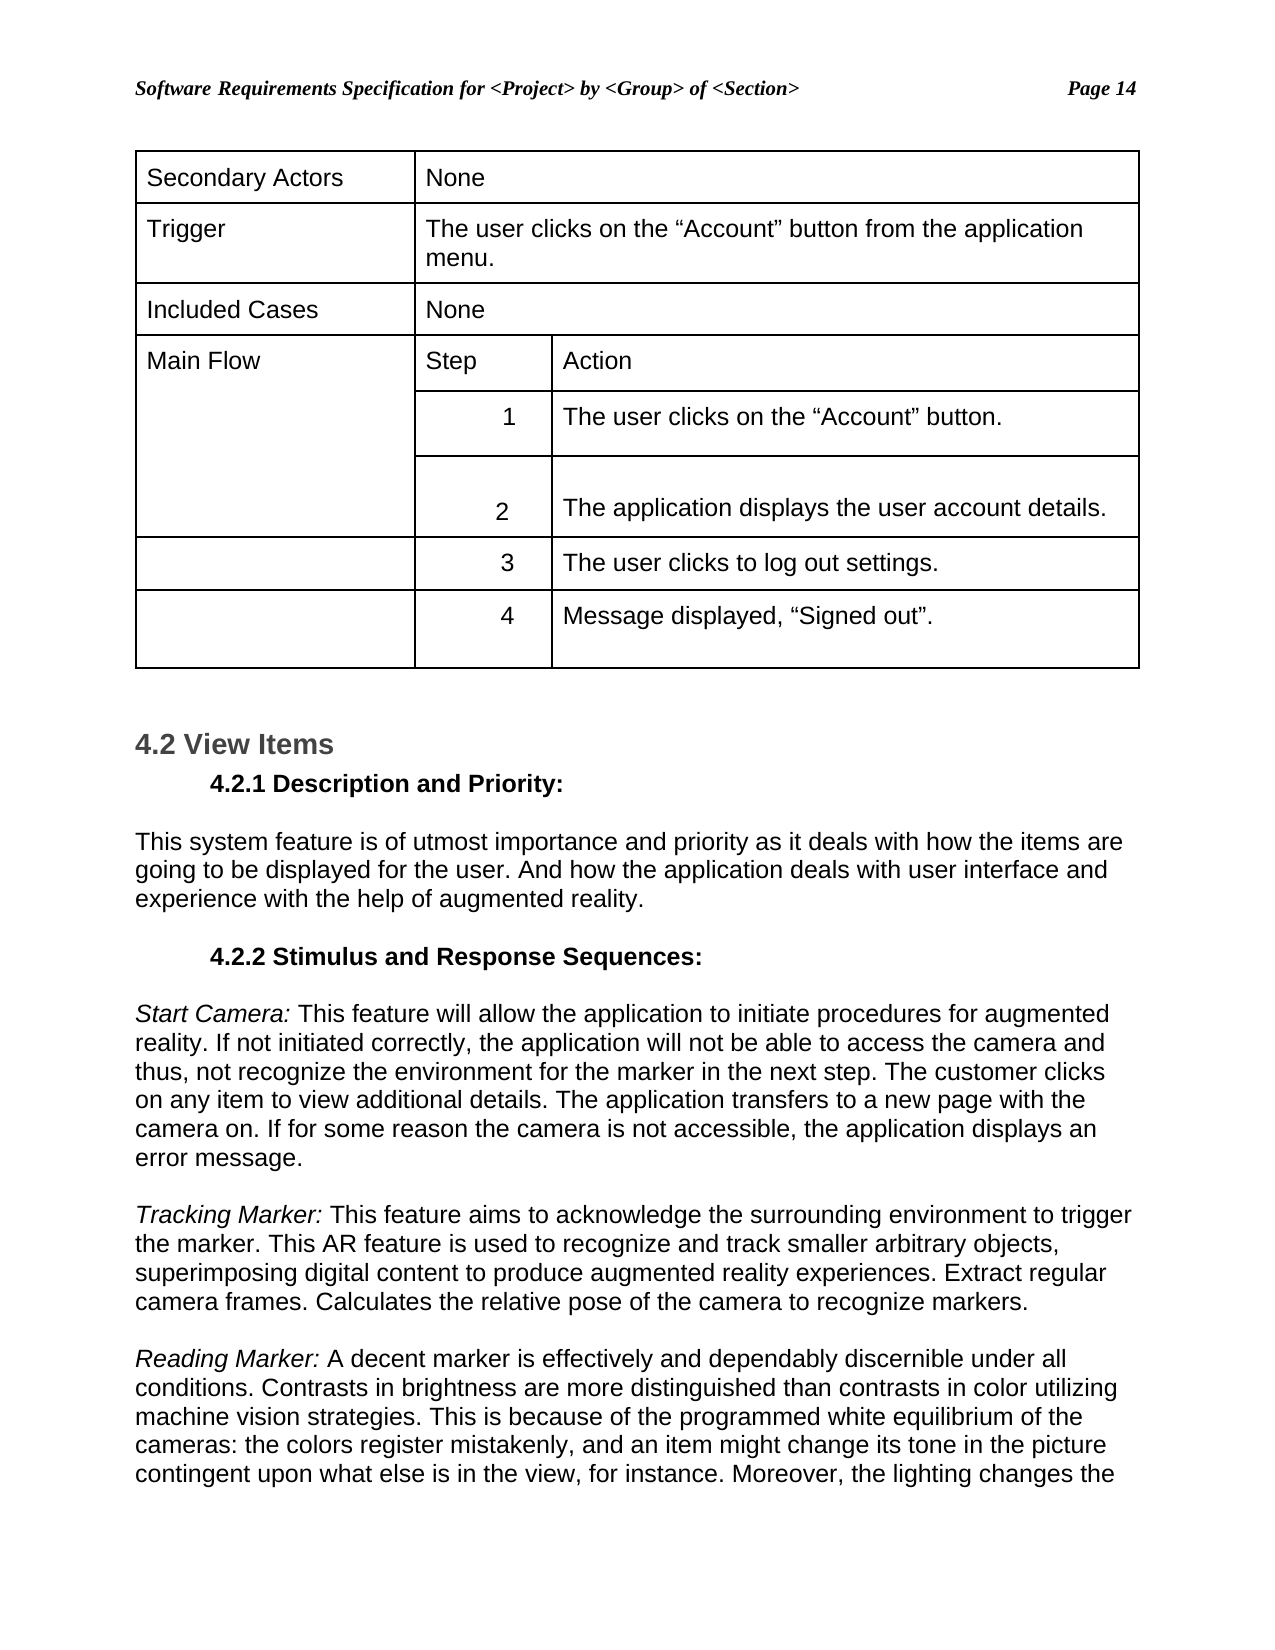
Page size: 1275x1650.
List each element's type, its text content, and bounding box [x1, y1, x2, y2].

table_cell Trigger [137, 204, 414, 282]
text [135, 1344, 1140, 1488]
text 4.2.2 Stimulus and Response Sequences: [210, 942, 1140, 970]
table_cell [137, 591, 414, 667]
table_cell [137, 538, 414, 589]
table_cell None [416, 152, 1138, 202]
table_cell The user clicks on the “Account” button. [553, 392, 1138, 455]
text Tracking Marker: This feature aims to acknowledge the surrounding environment to trigger the marker. This AR feature is used to recognize and track smaller arbitrary objects, superimposing digital content to produce augmented reality experiences. Extract regular camera frames. Calculates the relative pose of the camera to recognize markers. [135, 1200, 1140, 1315]
table_cell 2 [416, 457, 551, 536]
table_cell The application displays the user account details. [553, 457, 1138, 536]
table_cell None [416, 284, 1138, 334]
table_cell Secondary Actors [137, 152, 414, 202]
table_cell The user clicks to log out settings. [553, 538, 1138, 589]
table_cell Included Cases [137, 284, 414, 334]
table_cell Message displayed, “Signed out”. [553, 591, 1138, 667]
text This system feature is of utmost importance and priority as it deals with how the items are going to be displayed for the user. And how the application deals with user interface and experience with the help of augmented reality. [135, 827, 1140, 913]
text 4.2 View Items [135, 727, 1140, 761]
table_cell 3 [416, 538, 551, 589]
text Start Camera: This feature will allow the application to initiate procedures for augmented reality. If not initiated correctly, the application will not be able to access the camera and thus, not recognize the environment for the marker in the next step. The customer clicks on any item to view additional details. The application transfers to a new page with the camera on. If for some reason the camera is not accessible, the application displays an error message. [135, 999, 1140, 1172]
table_cell 1 [416, 392, 551, 455]
table_cell The user clicks on the “Account” button from the application menu. [416, 204, 1138, 282]
text 4.2.1 Description and Priority: [210, 769, 1140, 798]
table_cell 4 [416, 591, 551, 667]
table_cell Action [553, 336, 1138, 389]
table_cell Main Flow [137, 336, 414, 536]
table_cell Step [416, 336, 551, 389]
